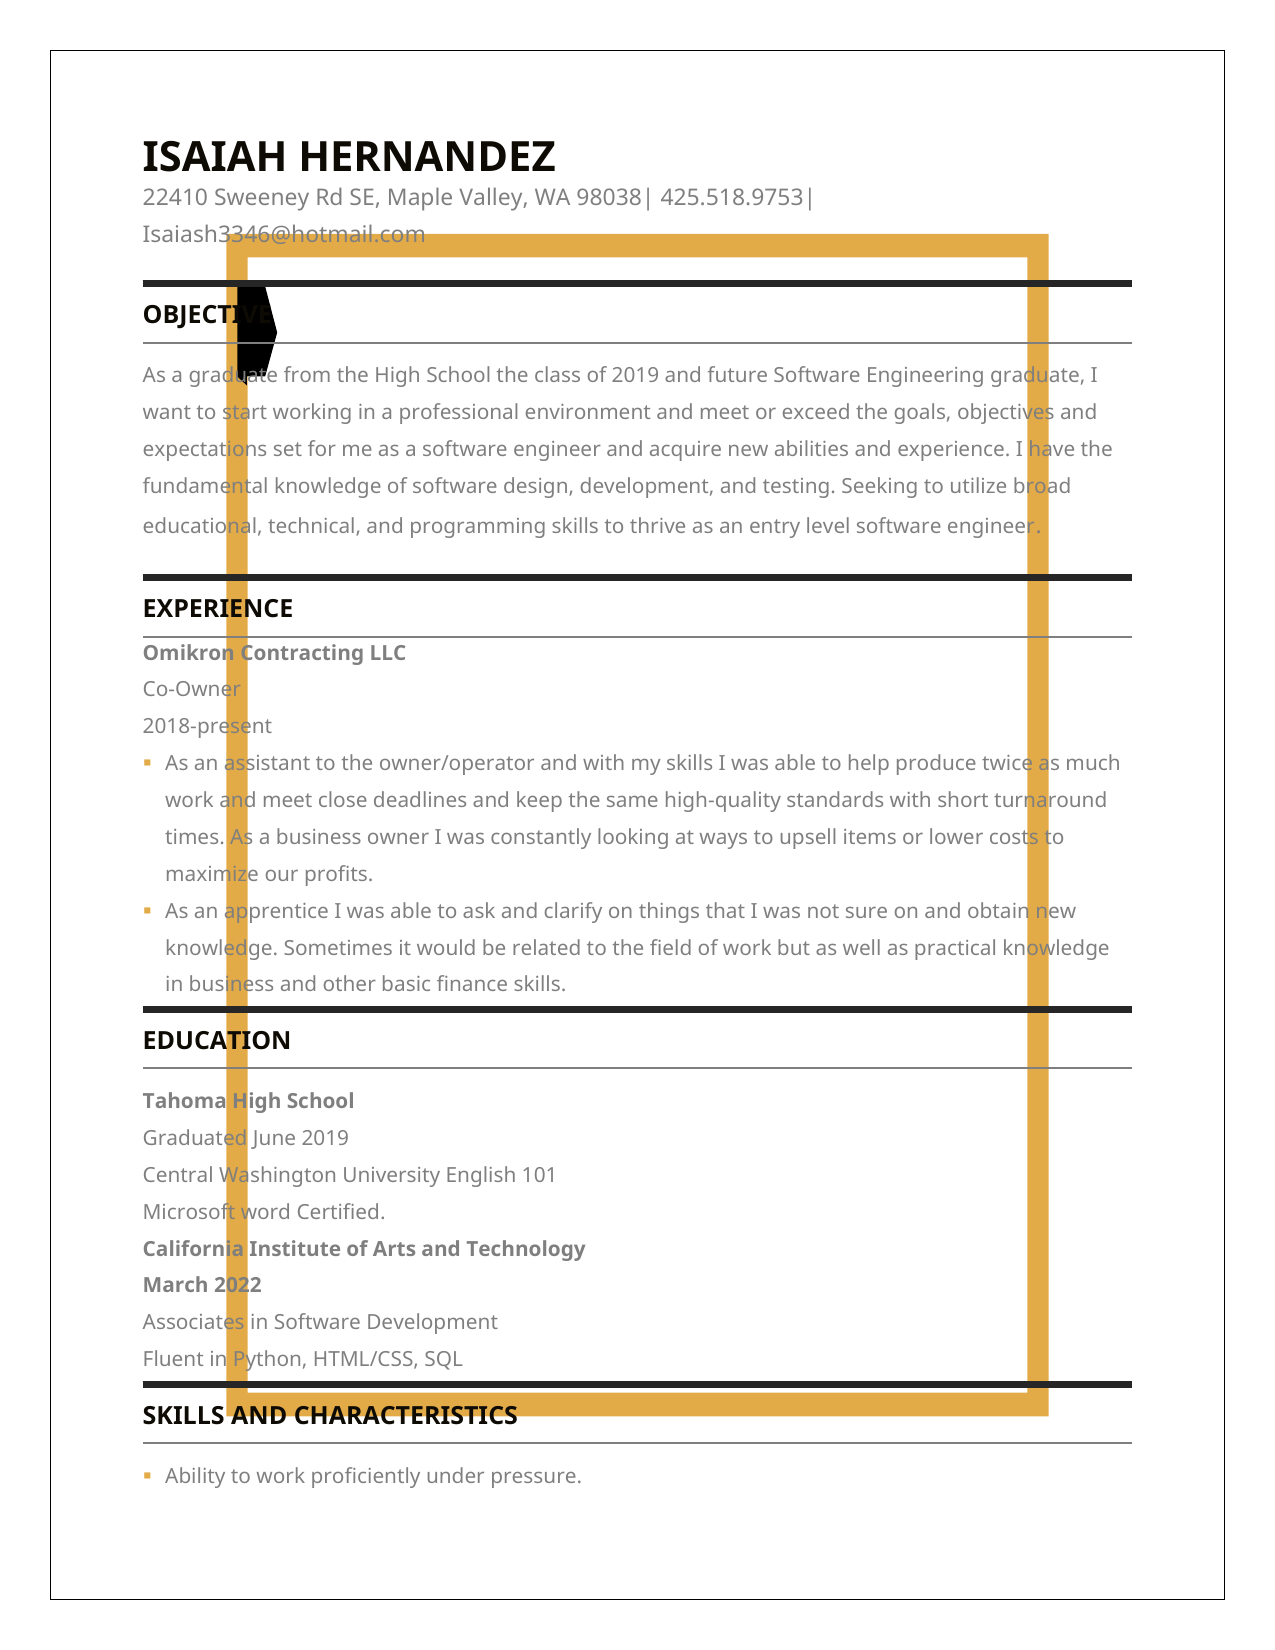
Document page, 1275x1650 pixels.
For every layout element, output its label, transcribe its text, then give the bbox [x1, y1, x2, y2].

text 2018-present [142, 711, 1132, 740]
text Fluent in Python, HTML/CSS, SQL [142, 1344, 1132, 1373]
text Isaiah HernanDez [142, 135, 1132, 180]
text Co-Owner [142, 674, 1132, 703]
list Ability to work proficiently under pressure. [142, 1461, 1132, 1489]
list As an assistant to the owner/operator and with my skills I was able to help produce twice as much work and meet close deadlines and keep the same high-quality standards with short turnaround times. As a business owner I was constantly looking at ways to upsell items or lower costs to maximize our profits. [142, 748, 1132, 887]
list As an apprentice I was able to ask and clarify on things that I was not sure on and obtain new knowledge. Sometimes it would be related to the field of work but as well as practical knowledge in business and other basic finance skills. [142, 896, 1132, 998]
text March 2022 [142, 1271, 1132, 1299]
text Graduated June 2019 [142, 1123, 1132, 1152]
text Tahoma High School [142, 1086, 1132, 1115]
text Associates in Software Development [142, 1307, 1132, 1336]
text Central Washington University English 101 [142, 1160, 1132, 1188]
subtitle Skills and characteristics [142, 1382, 1132, 1444]
text California Institute of Arts and Technology [142, 1234, 1132, 1262]
text Microsoft word Certified. [142, 1197, 1132, 1225]
text Omikron Contracting LLC [142, 638, 1132, 666]
text As a graduate from the High School the class of 2019 and future Software Engineering graduate, I want to start working in a professional environment and meet or exceed the goals, objectives and expectations set for me as a software engineer and acquire new abilities and experience. I have the fundamental knowledge of software design, development, and testing. Seeking to utilize broad educational, technical, and programming skills to thrive as an entry level software engineer. [142, 360, 1132, 540]
text 22410 Sweeney Rd SE, Maple Valley, WA 98038| 425.518.9753| Isaiash3346@hotmail.com [142, 180, 832, 249]
